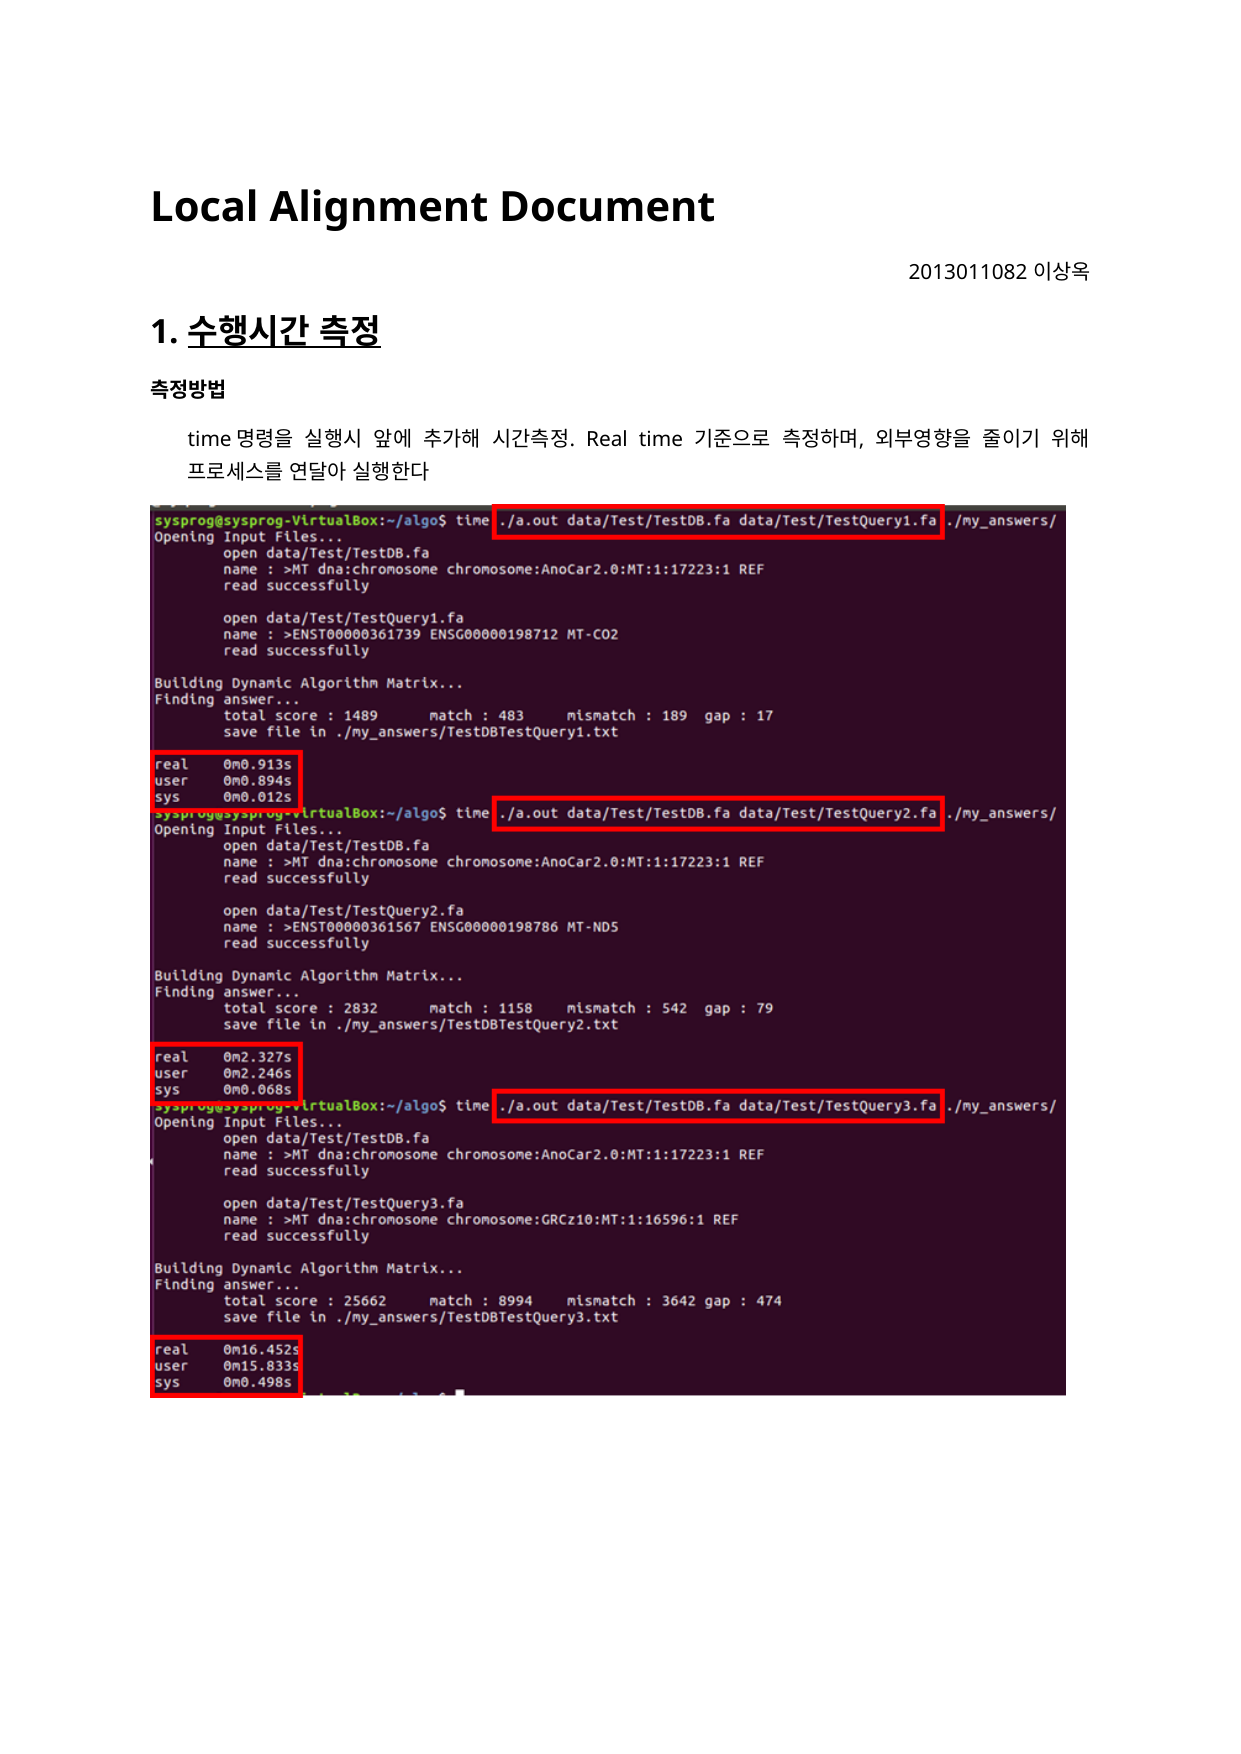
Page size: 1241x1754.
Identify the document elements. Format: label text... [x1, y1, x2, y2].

text 측정방법 [150, 373, 1090, 404]
list 수행시간 측정 [150, 304, 1090, 353]
list time명령을 실행시 앞에 추가해 시간측정. Real time 기준으로 측정하며, 외부영향을 줄이기 위해 프로세스를 연달아 실행한다 [187, 423, 1090, 486]
text Local Alignment Document [150, 177, 1090, 234]
text 2013011082 이상옥 [150, 255, 1090, 285]
picture [150, 504, 1066, 1398]
